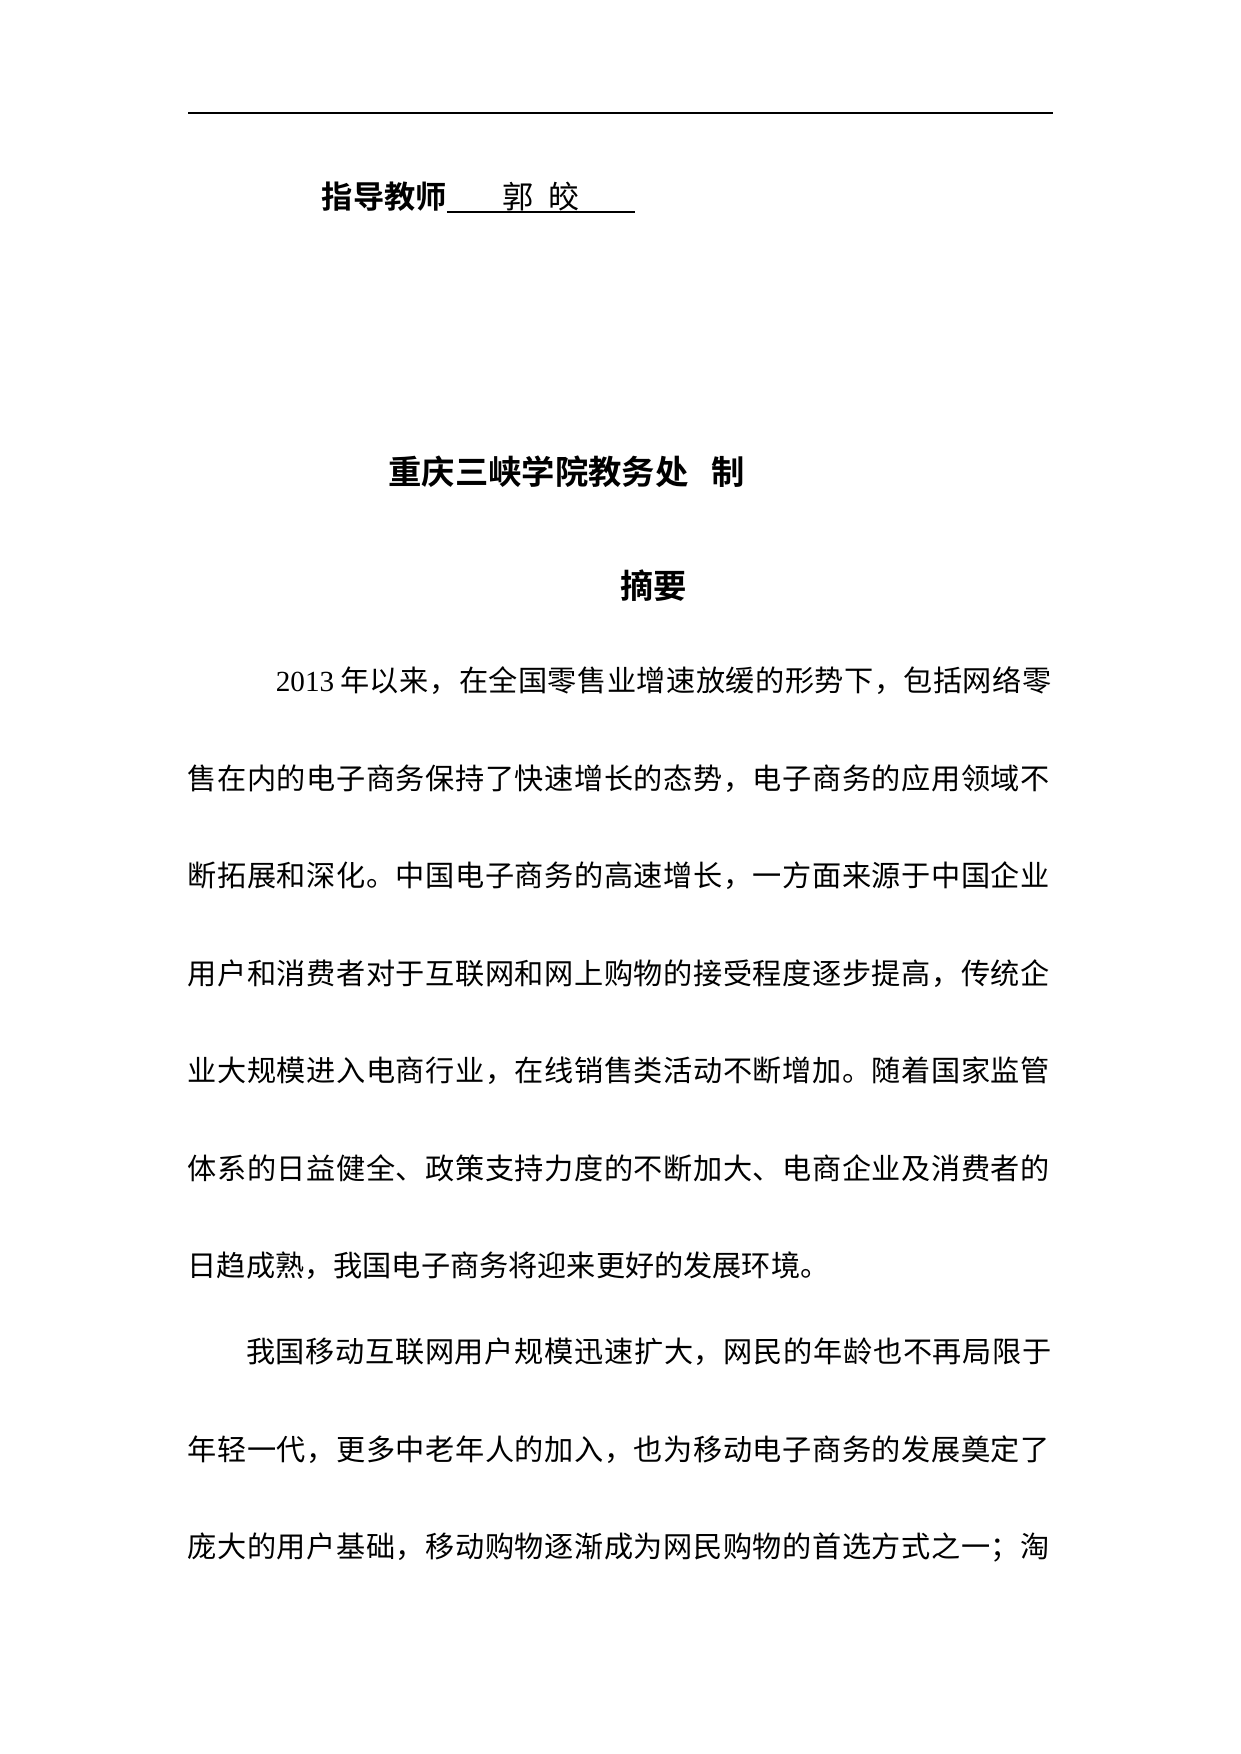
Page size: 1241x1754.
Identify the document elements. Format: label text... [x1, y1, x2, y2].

text 重庆三峡学院教务处 制 [187, 437, 1053, 502]
title 摘要 [187, 551, 1053, 616]
text 2013年以来，在全国零售业增速放缓的形势下，包括网络零售在内的电子商务保持了快速增长的态势，电子商务的应用领域不断拓展和深化。中国电子商务的高速增长，一方面来源于中国企业用户和消费者对于互联网和网上购物的接受程度逐步提高，传统企业大规模进入电商行业，在线销售类活动不断增加。随着国家监管体系的日益健全、政策支持力度的不断加大、电商企业及消费者的日趋成熟，我国电子商务将迎来更好的发展环境。 [187, 646, 1053, 1296]
text 指导教师 郭 皎 [187, 162, 1053, 227]
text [187, 1318, 1053, 1578]
